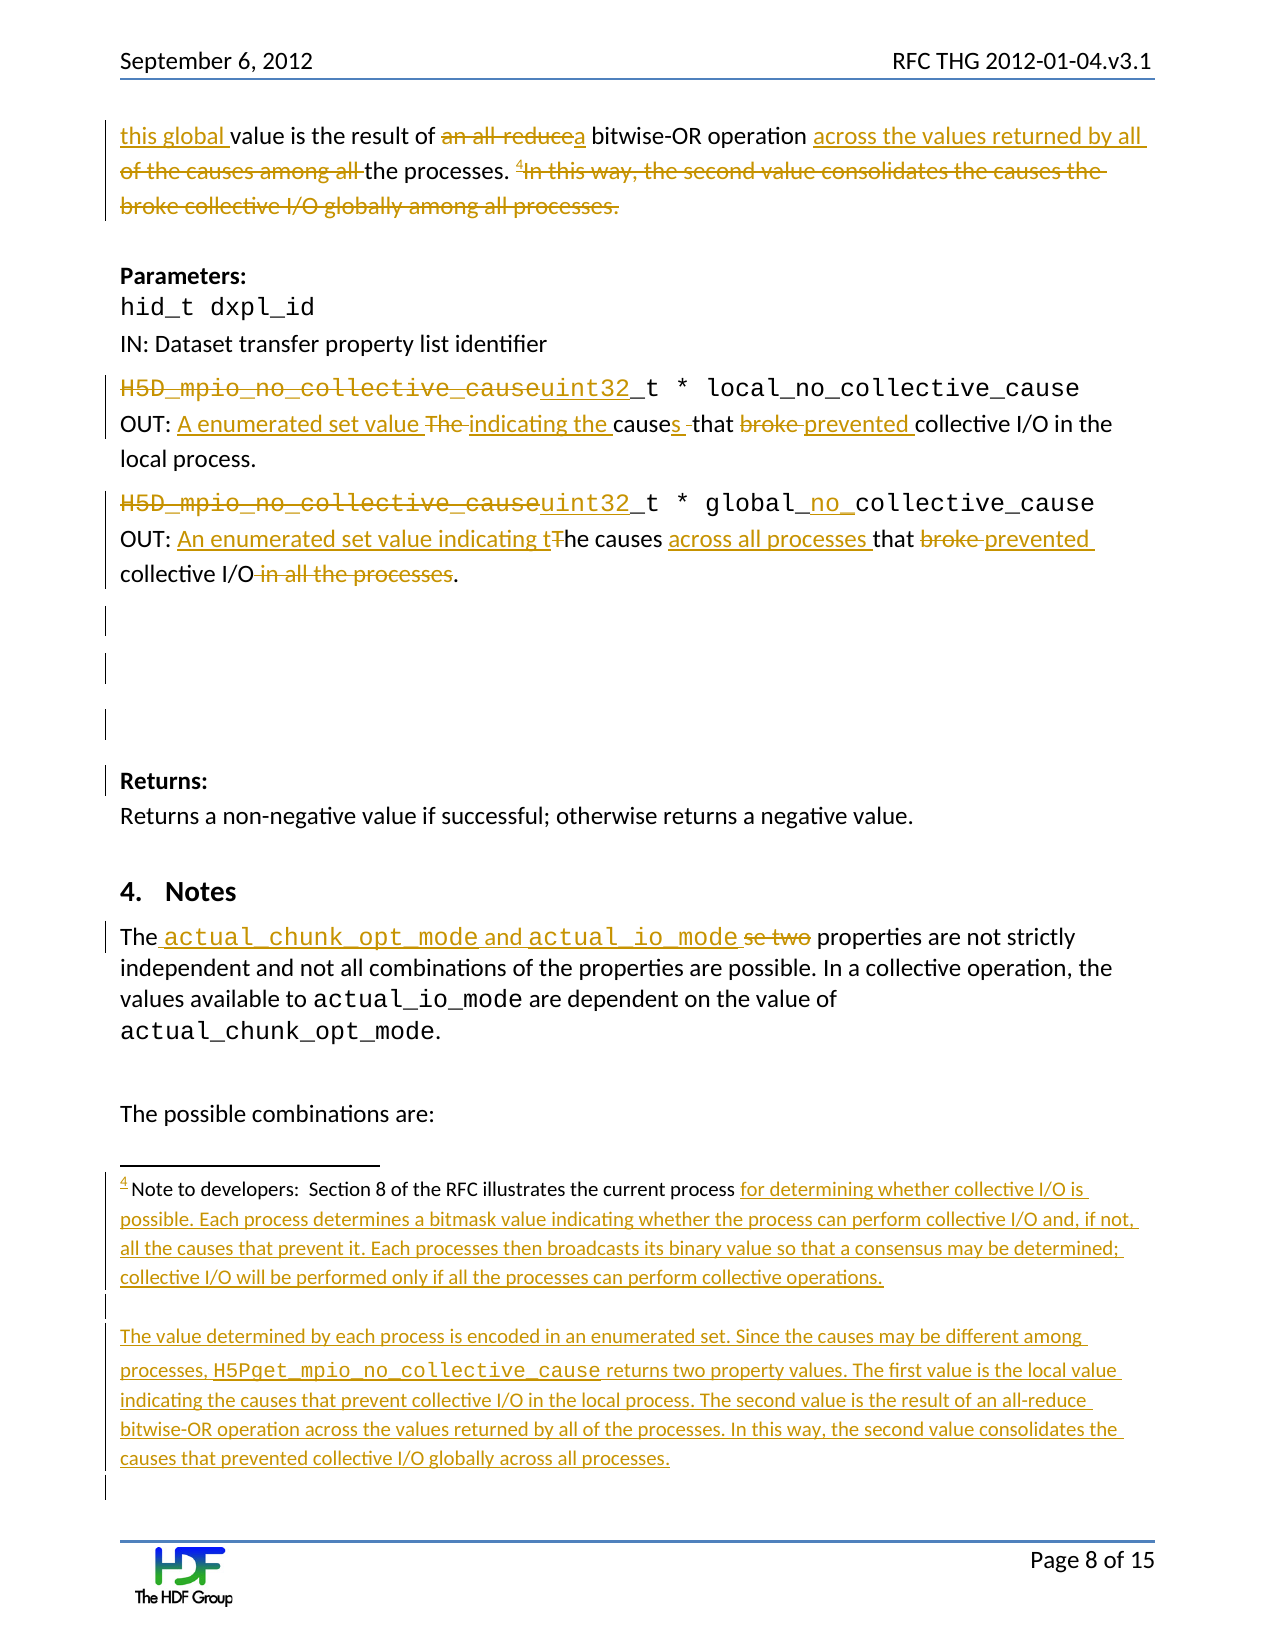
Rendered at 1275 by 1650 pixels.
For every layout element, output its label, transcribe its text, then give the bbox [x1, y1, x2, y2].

subtitle Parameters: [120, 260, 1155, 291]
subtitle Notes [120, 873, 1155, 908]
picture [135, 1547, 233, 1607]
text The possible combinations are: [120, 1098, 1155, 1129]
subtitle Returns: Returns a non-negative value if successful; otherwise returns a negative value. [120, 765, 1155, 831]
text _t * global_collective_cause OUT: he causes that collective I/O. [120, 491, 1155, 589]
text The properties are not strictly independent and not all combinations of the properties are possible. In a collective operation, the values available to actual_io_mode are dependent on the value of actual_chunk_opt_mode. [120, 921, 1155, 1047]
text _t * local_no_collective_cause OUT: causethat collective I/O in the local process. [120, 375, 1155, 474]
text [120, 120, 1155, 221]
subtitle hid_t dxpl_id IN: Dataset transfer property list identifier [120, 295, 1155, 358]
